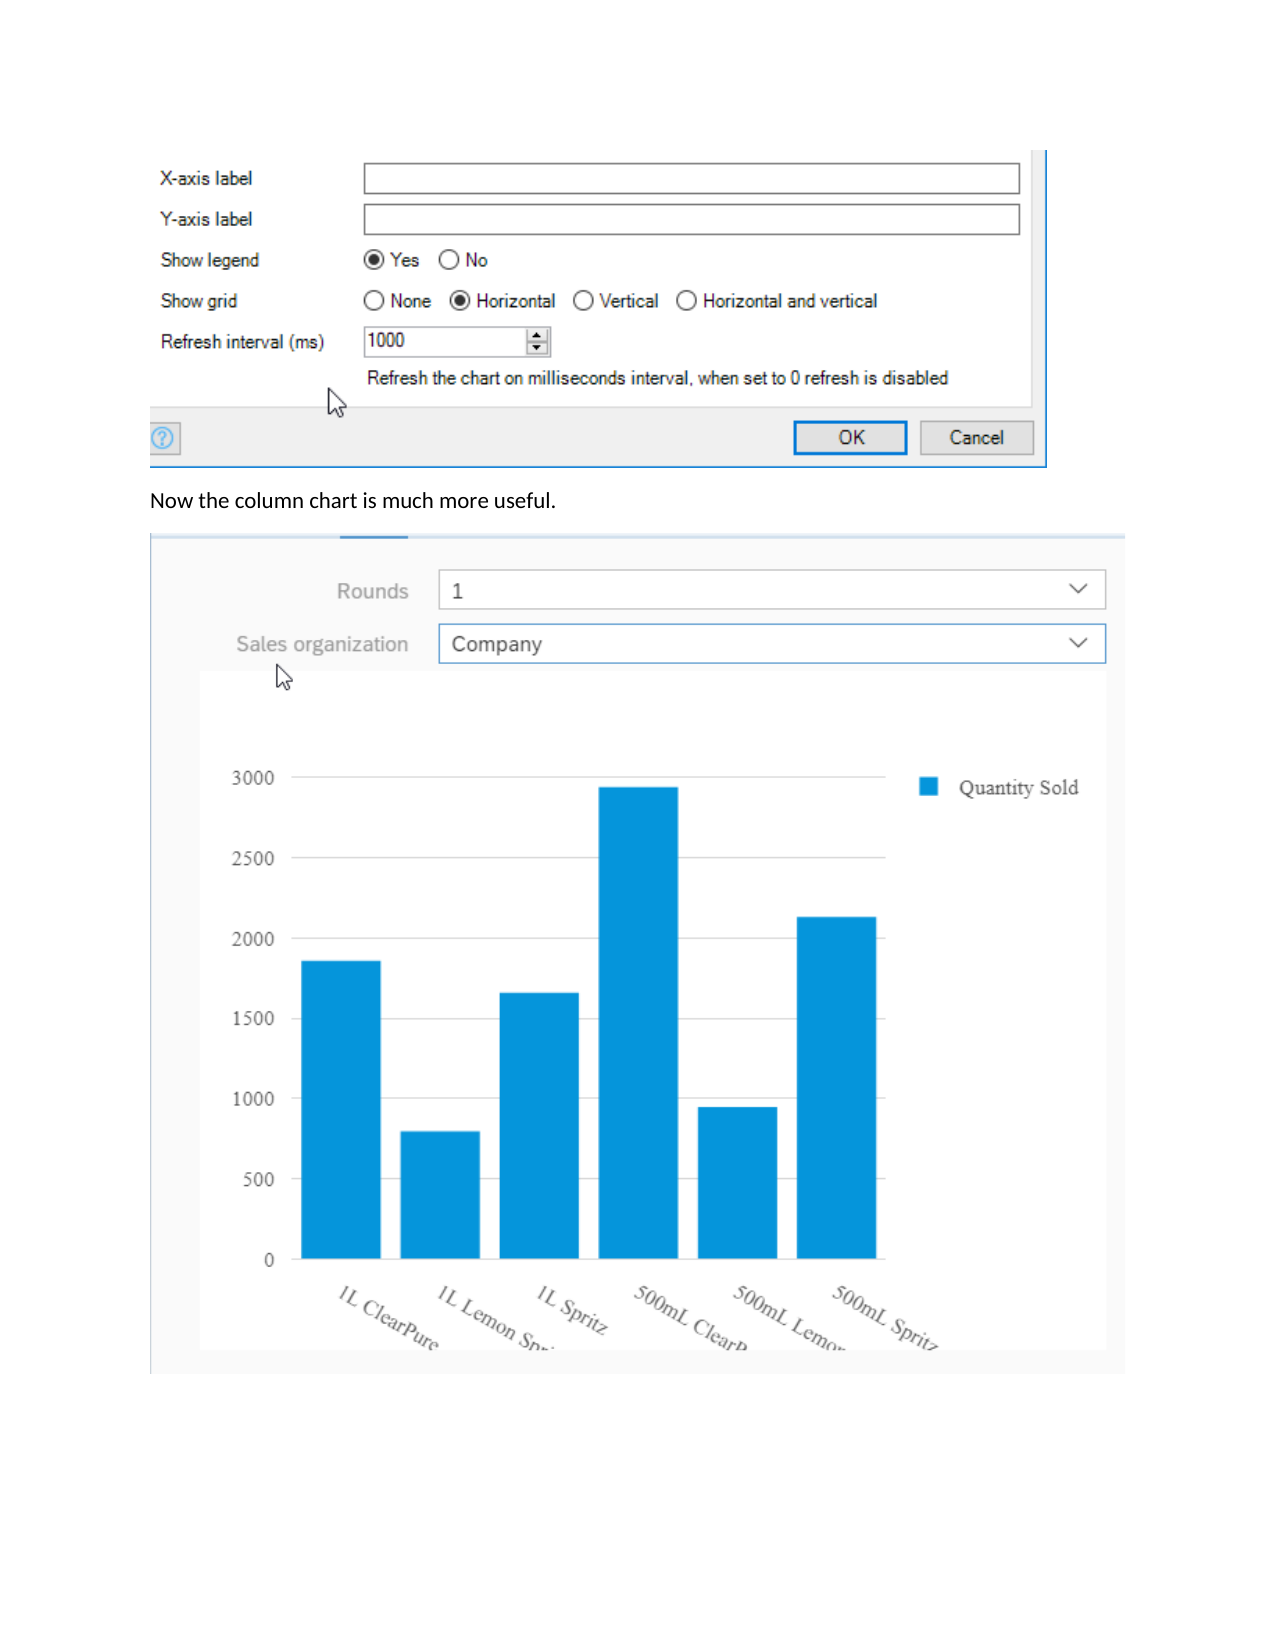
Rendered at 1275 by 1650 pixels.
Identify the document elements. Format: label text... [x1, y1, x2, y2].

picture [150, 150, 1047, 468]
text Now the column chart is much more useful. [150, 486, 1125, 514]
picture [150, 533, 1125, 1374]
